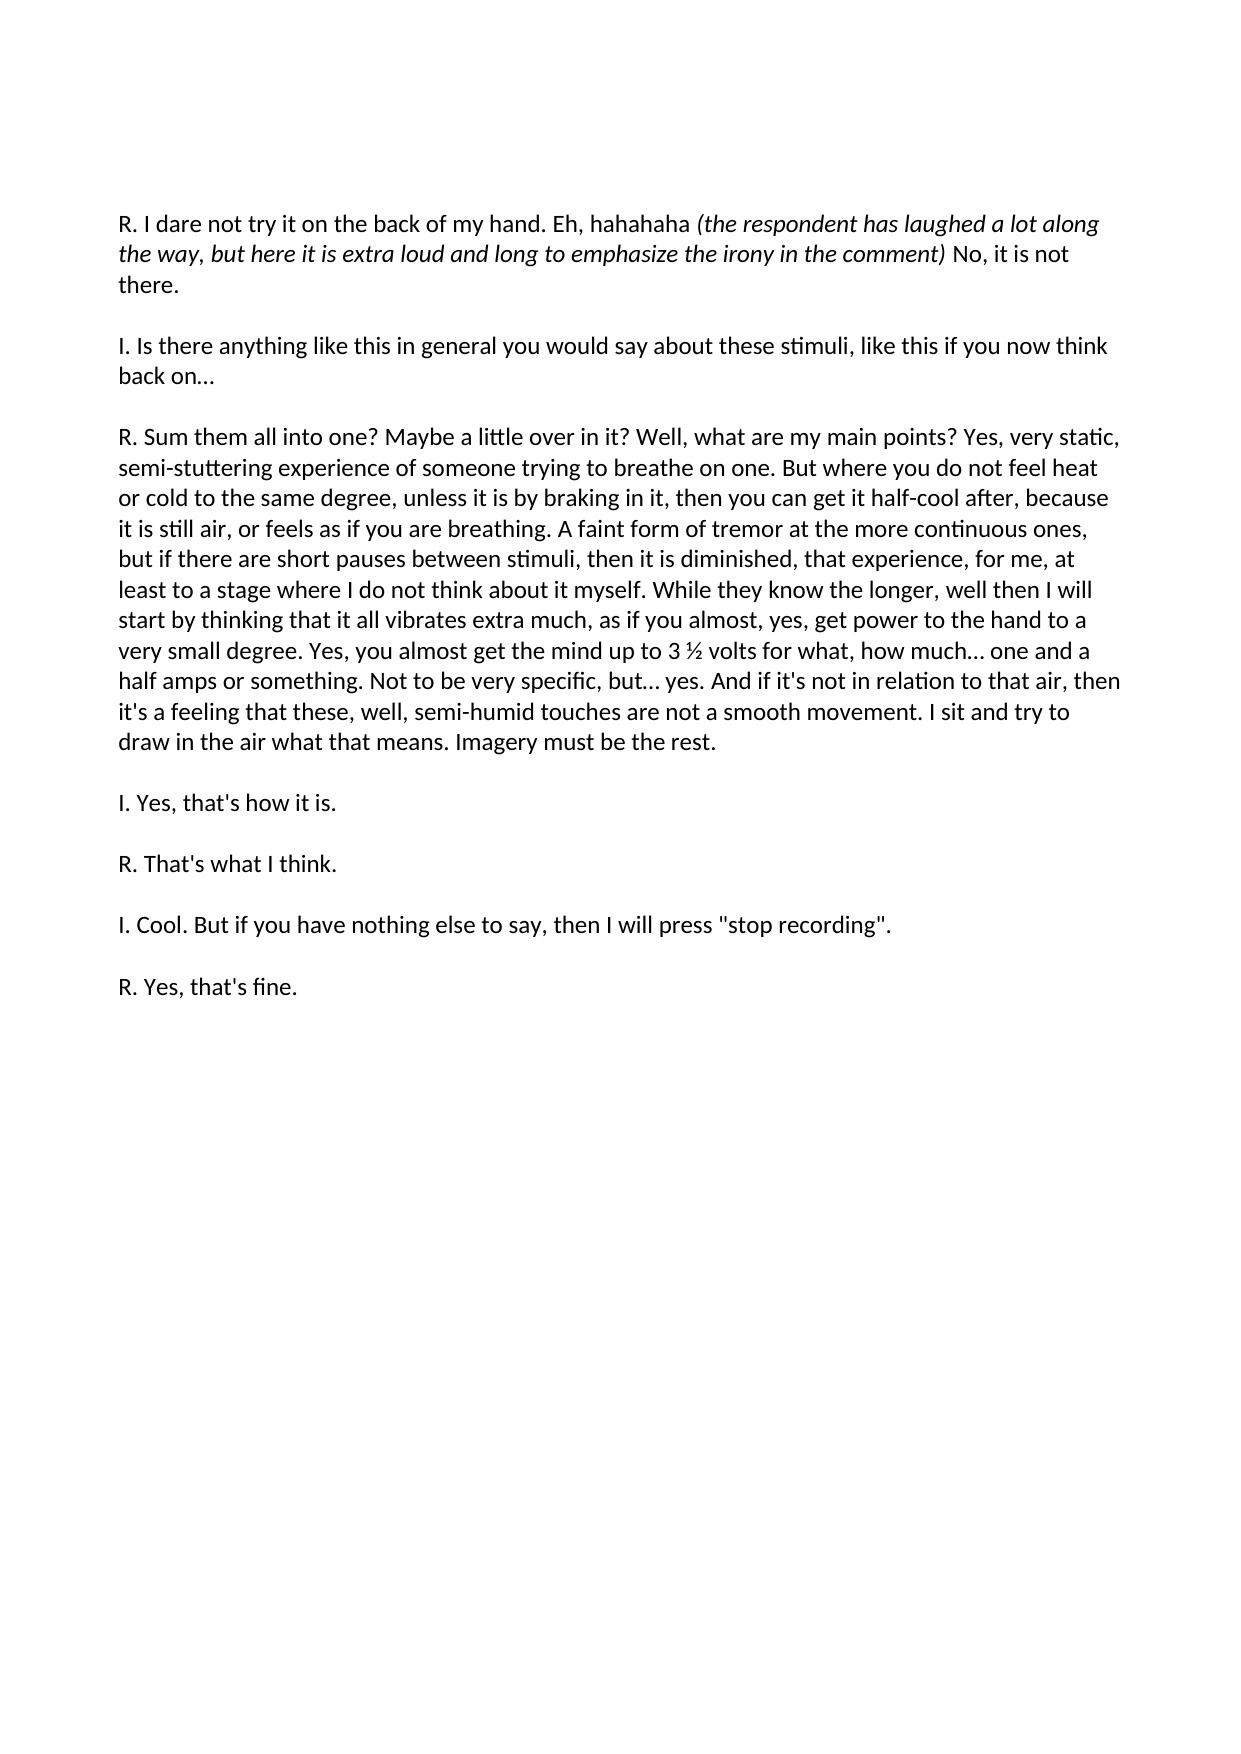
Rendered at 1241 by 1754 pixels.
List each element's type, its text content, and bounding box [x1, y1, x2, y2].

text R. Sum them all into one? Maybe a little over in it? Well, what are my main points? Yes, very static, semi-stuttering experience of someone trying to breathe on one. But where you do not feel heat or cold to the same degree, unless it is by braking in it, then you can get it half-cool after, because it is still air, or feels as if you are breathing. A faint form of tremor at the more continuous ones, but if there are short pauses between stimuli, then it is diminished, that experience, for me, at least to a stage where I do not think about it myself. While they know the longer, well then I will start by thinking that it all vibrates extra much, as if you almost, yes, get power to the hand to a very small degree. Yes, you almost get the mind up to 3 ½ volts for what, how much… one and a half amps or something. Not to be very specific, but… yes. And if it's not in relation to that air, then it's a feeling that these, well, semi-humid touches are not a smooth movement. I sit and try to draw in the air what that means. Imagery must be the rest. [118, 421, 1122, 757]
text I. Cool. But if you have nothing else to say, then I will press "stop recording". [118, 910, 1122, 940]
text R. Yes, that's fine. [118, 971, 1122, 1001]
text I. Yes, that's how it is. [118, 788, 1122, 818]
text I. Is there anything like this in general you would say about these stimuli, like this if you now think back on… [118, 330, 1122, 391]
text R. I dare not try it on the back of my hand. Eh, hahahaha (the respondent has laughed a lot along the way, but here it is extra loud and long to emphasize the irony in the comment) No, it is not there. [118, 208, 1122, 299]
text R. That's what I think. [118, 849, 1122, 879]
